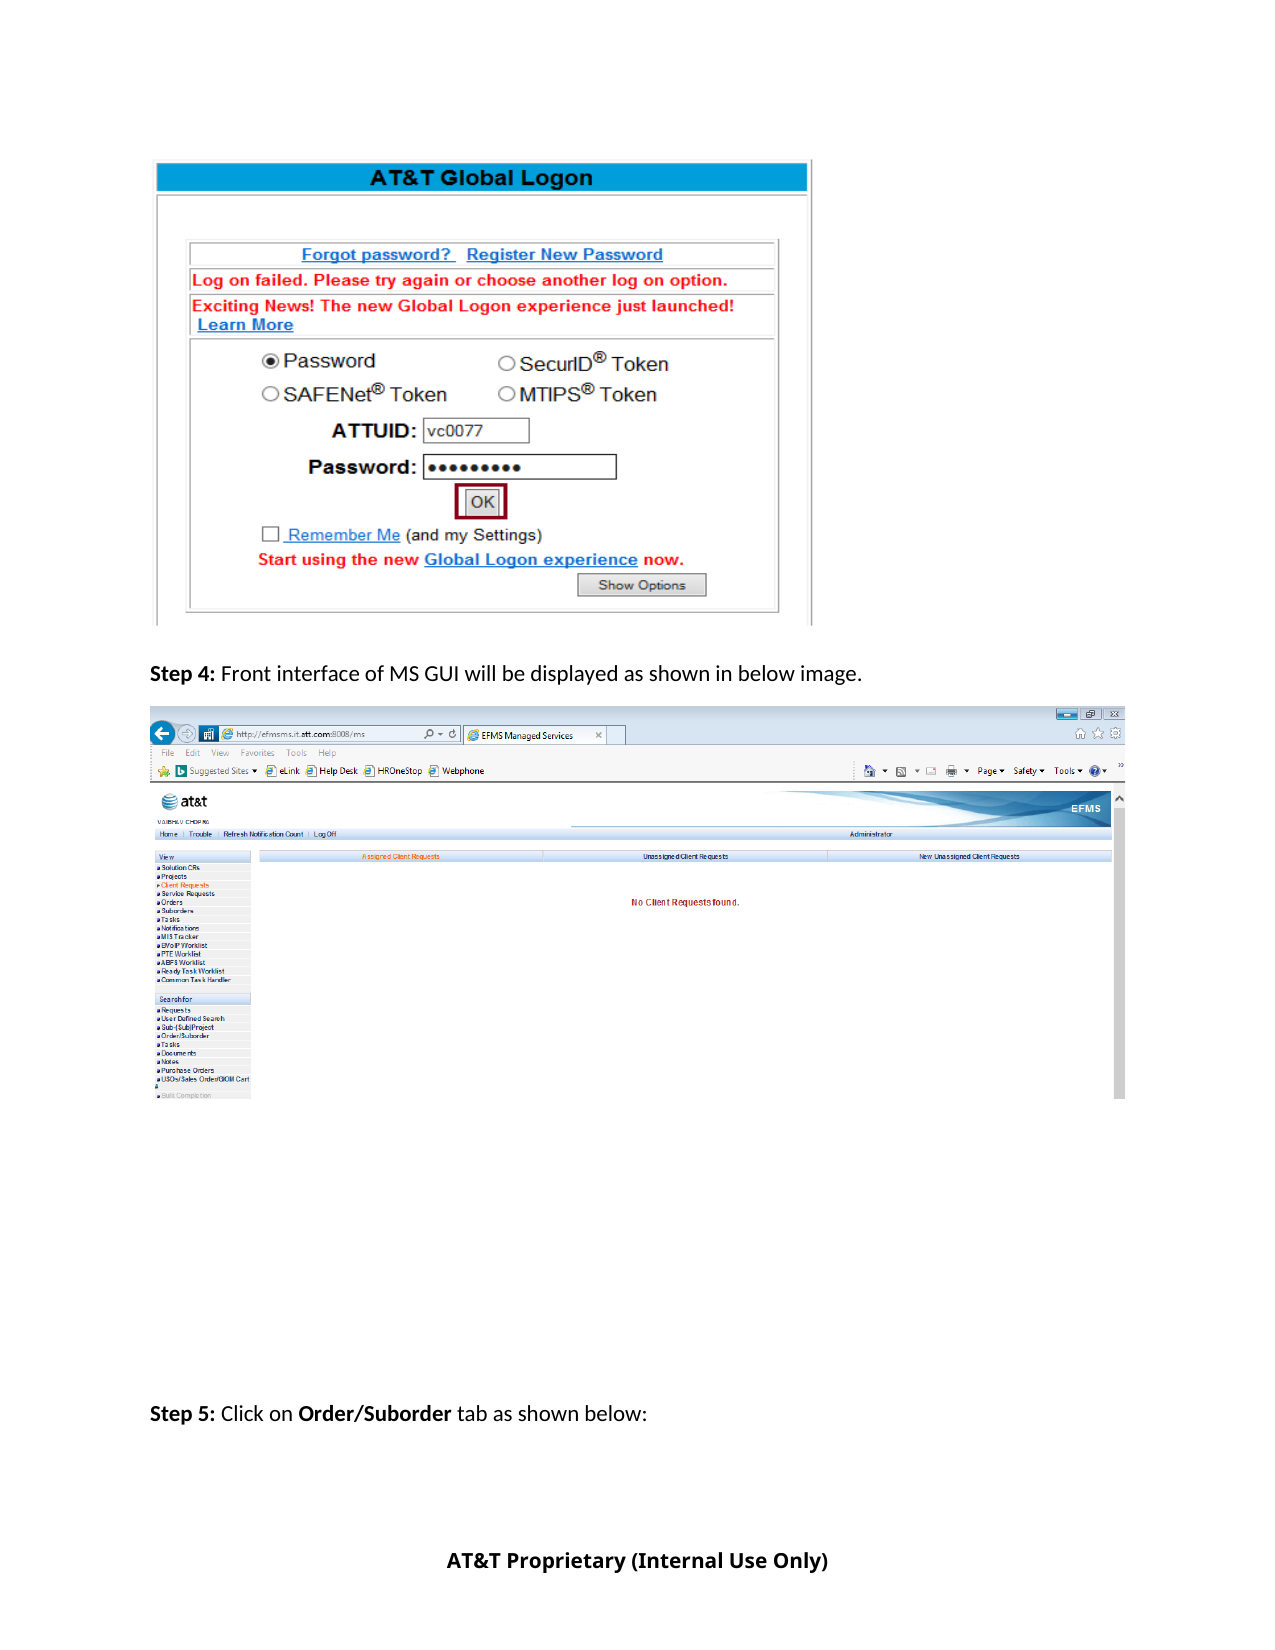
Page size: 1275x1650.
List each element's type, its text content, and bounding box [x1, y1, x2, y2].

picture [156, 728, 168, 739]
picture [150, 150, 819, 641]
text Step 4: Front interface of MS GUI will be displayed as shown in below image. [150, 659, 1125, 687]
picture [150, 706, 1125, 1099]
text Step 5: Click on Order/Suborder tab as shown below: [150, 1399, 1125, 1427]
